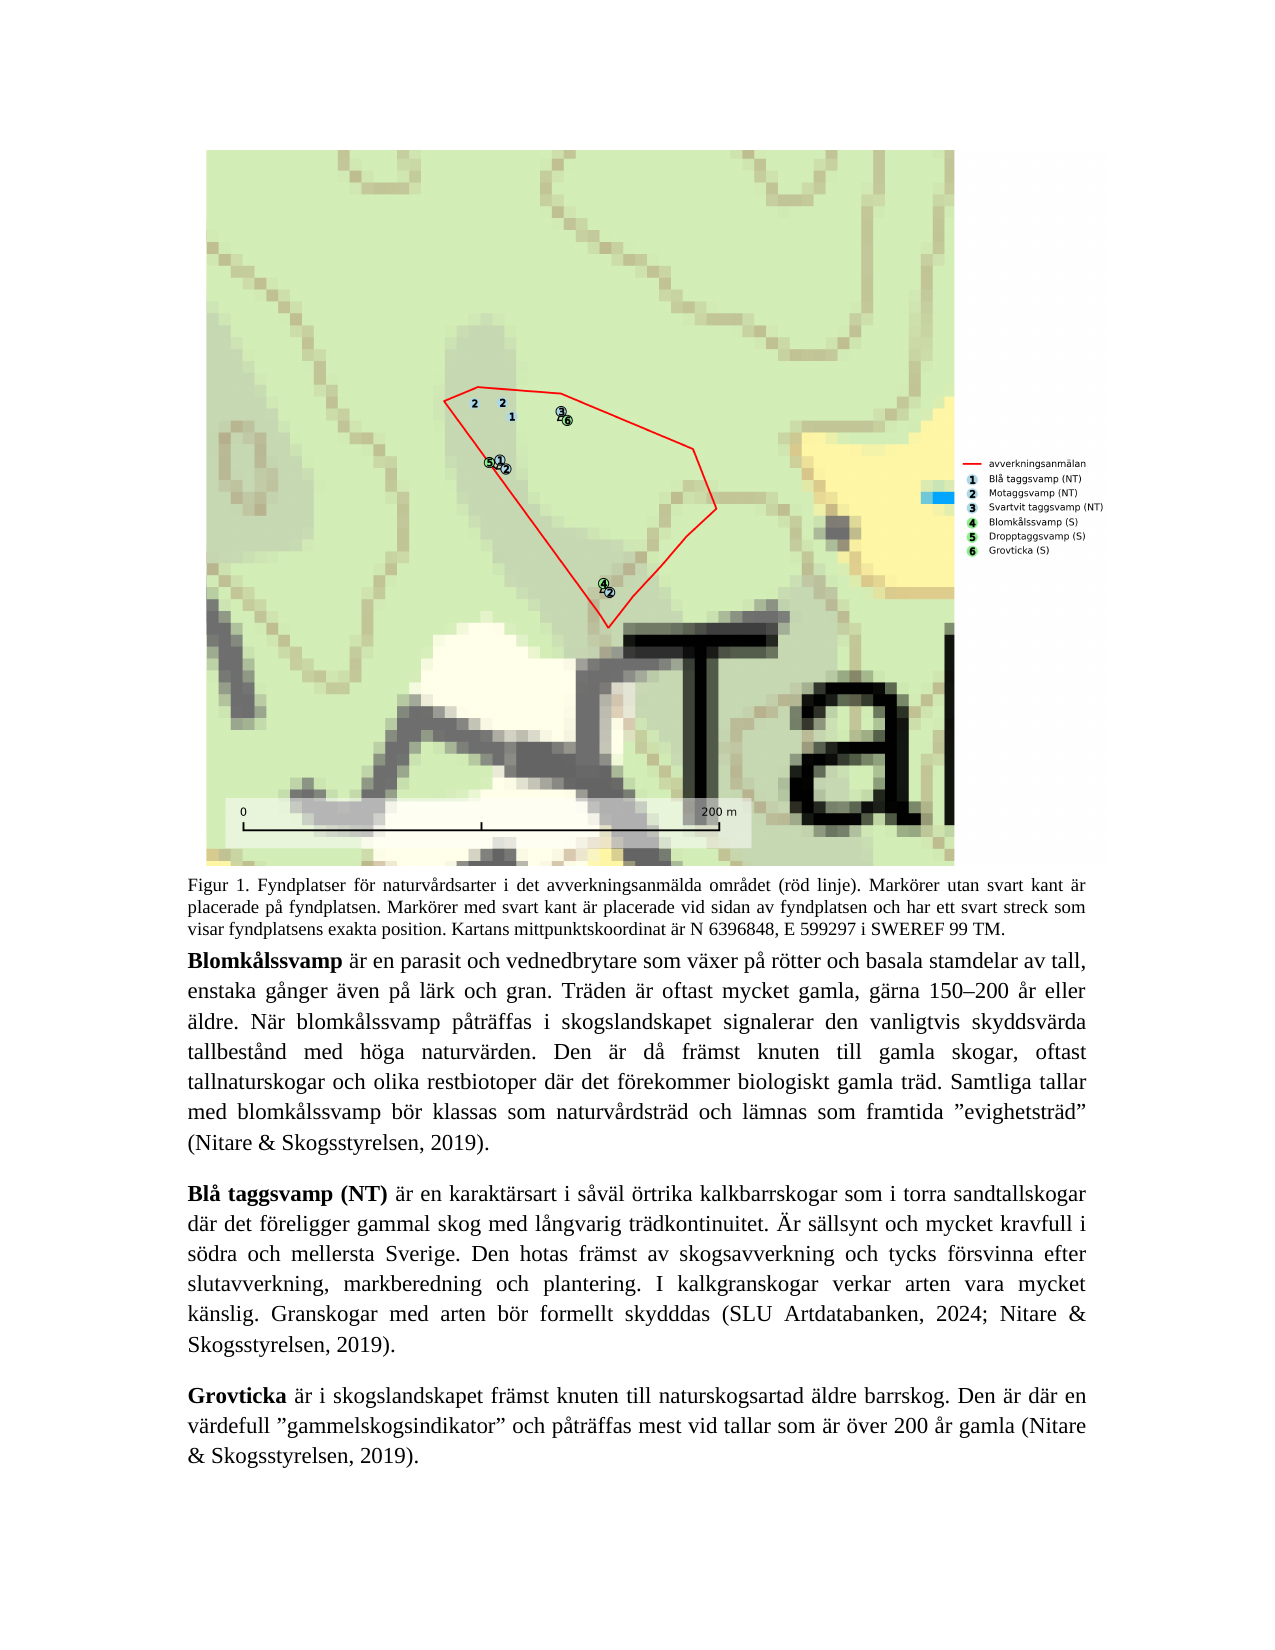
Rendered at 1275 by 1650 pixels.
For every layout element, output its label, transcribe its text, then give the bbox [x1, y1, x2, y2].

text Grovticka är i skogslandskapet främst knuten till naturskogsartad äldre barrskog. Den är där en värdefull ”gammelskogsindikator” och påträffas mest vid tallar som är över 200 år gamla (Nitare & Skogsstyrelsen, 2019). [187, 1382, 1087, 1468]
text Blå taggsvamp (NT) är en karaktärsart i såväl örtrika kalkbarrskogar som i torra sandtallskogar där det föreligger gammal skog med långvarig trädkontinuitet. Är sällsynt och mycket kravfull i södra och mellersta Sverige. Den hotas främst av skogsavverkning och tycks försvinna efter slutavverkning, markberedning och plantering. I kalkgranskogar verkar arten vara mycket känslig. Granskogar med arten bör formellt skydddas (SLU Artdatabanken, 2024; Nitare & Skogsstyrelsen, 2019). [187, 1179, 1087, 1357]
text Figur 1. Fyndplatser för naturvårdsarter i det avverkningsanmälda området (röd linje). Markörer utan svart kant är placerade på fyndplatsen. Markörer med svart kant är placerade vid sidan av fyndplatsen och har ett svart streck som visar fyndplatsens exakta position. Kartans mittpunktskoordinat är N 6396848, E 599297 i SWEREF 99 TM. [187, 874, 1087, 939]
text Blomkålssvamp är en parasit och vednedbrytare som växer på rötter och basala stamdelar av tall, enstaka gånger även på lärk och gran. Träden är oftast mycket gamla, gärna 150–200 år eller äldre. När blomkålssvamp påträffas i skogslandskapet signalerar den vanligtvis skyddsvärda tallbestånd med höga naturvärden. Den är då främst knuten till gamla skogar, oftast tallnaturskogar och olika restbiotoper där det förekommer biologiskt gamla träd. Samtliga tallar med blomkålssvamp bör klassas som naturvårdsträd och lämnas som framtida ”evighetsträd” (Nitare & Skogsstyrelsen, 2019). [187, 947, 1087, 1155]
picture [206, 150, 1107, 866]
